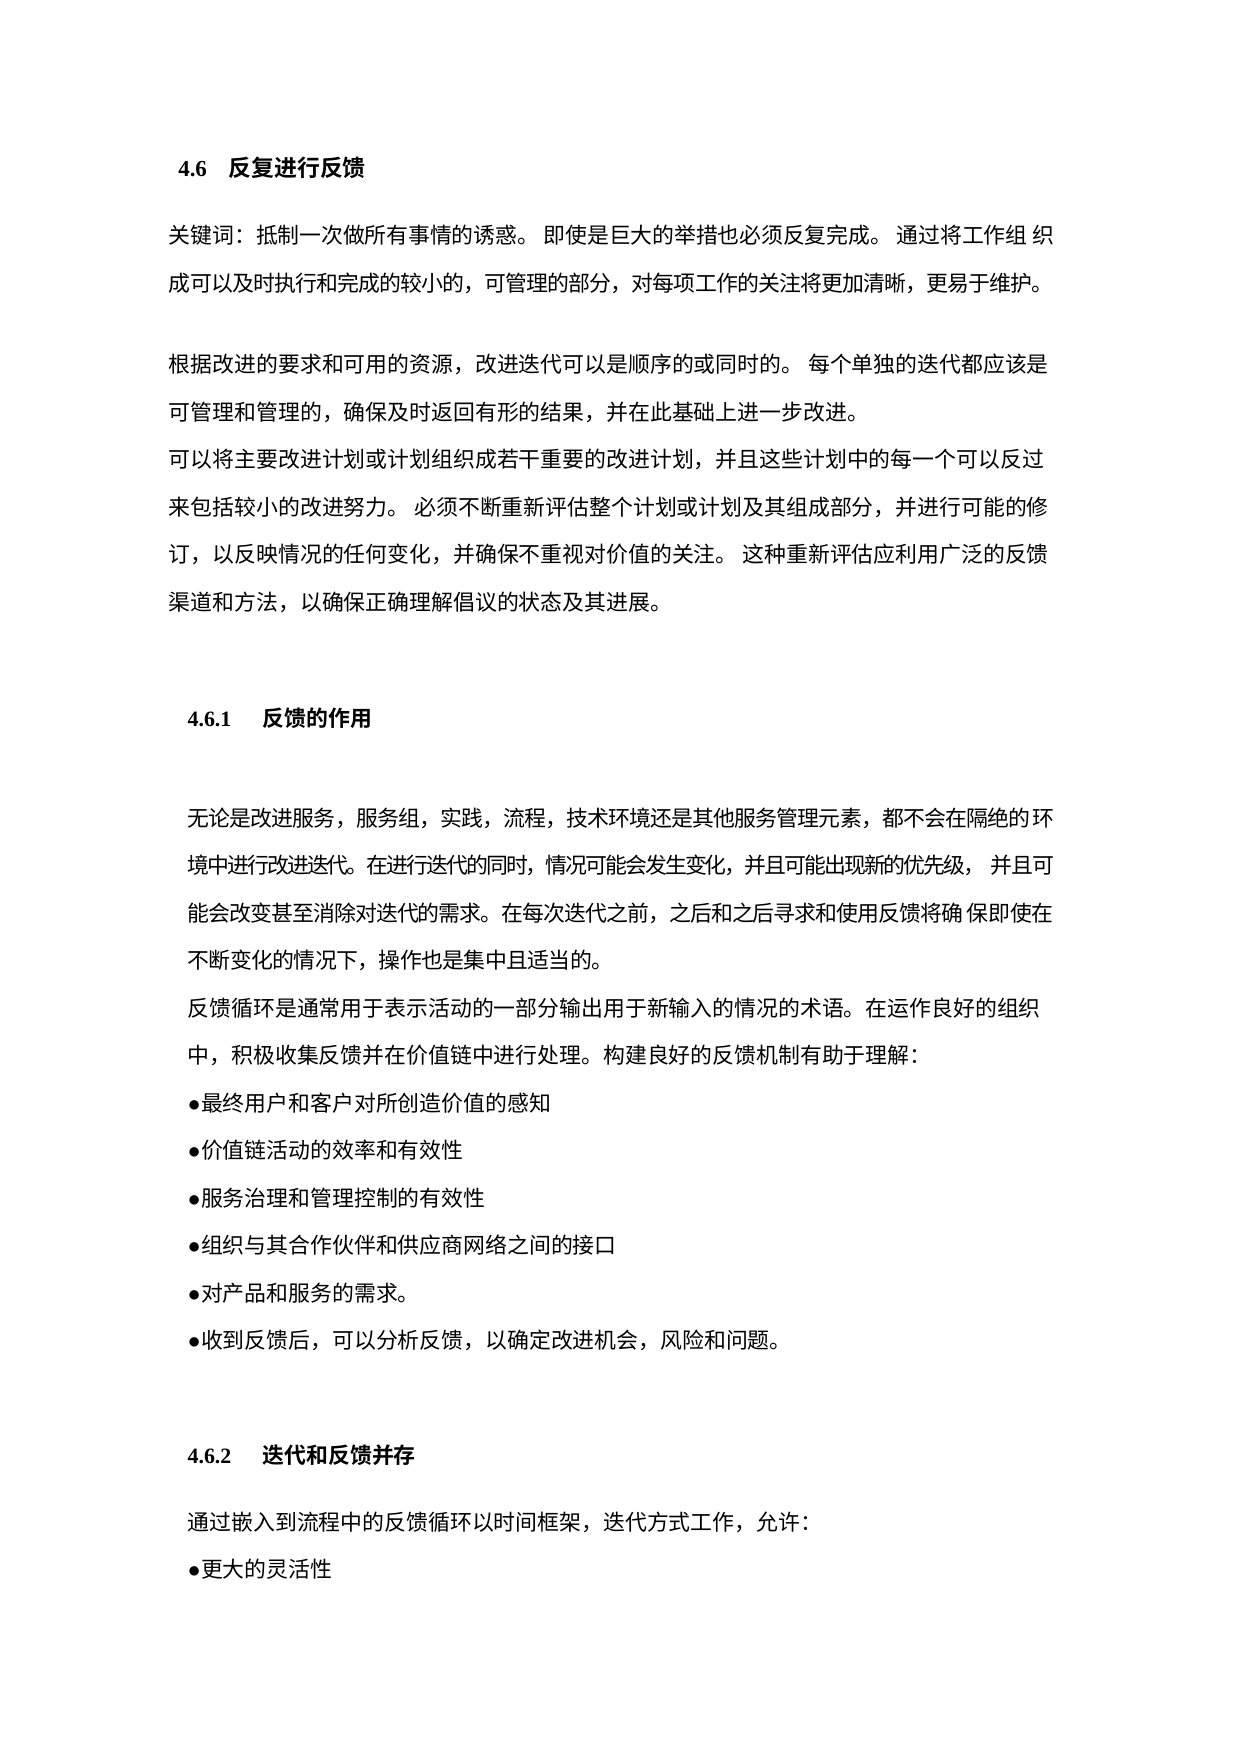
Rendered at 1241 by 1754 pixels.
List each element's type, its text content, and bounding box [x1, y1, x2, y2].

subtitle 迭代和反馈并存 [187, 1438, 1121, 1470]
text ●对产品和服务的需求。 [187, 1276, 1121, 1307]
text 可以将主要改进计划或计划组织成若干重要的改进计划，并且这些计划中的每一个可以反过来包括较小的改进努力。 必须不断重新评估整个计划或计划及其组成部分，并进行可能的修订，以反映情况的任何变化，并确保不重视对价值的关注。 这种重新评估应利用广泛的反馈渠道和方法，以确保正确理解倡议的状态及其进展。 [169, 442, 1054, 616]
text 无论是改进服务，服务组，实践，流程，技术环境还是其他服务管理元素，都不会在隔绝的环境中进行改进迭代。在进行迭代的同时，情况可能会发生变化，并且可能出现新的优先级， 并且可能会改变甚至消除对迭代的需求。在每次迭代之前，之后和之后寻求和使用反馈将确保即使在不断变化的情况下，操作也是集中且适当的。 [187, 801, 1054, 975]
text ●组织与其合作伙伴和供应商网络之间的接口 [187, 1228, 1121, 1260]
text ●收到反馈后，可以分析反馈，以确定改进机会，风险和问题。 [187, 1323, 1121, 1355]
text ●最终用户和客户对所创造价值的感知 [187, 1086, 1121, 1117]
subtitle 反复进行反馈 [178, 150, 1121, 183]
subtitle 反馈的作用 [187, 701, 1121, 732]
text 反馈循环是通常用于表示活动的一部分输出用于新输入的情况的术语。在运作良好的组织中，积极收集反馈并在价值链中进行处理。构建良好的反馈机制有助于理解： [187, 991, 1053, 1070]
text ●更大的灵活性 [187, 1552, 1121, 1584]
text 通过嵌入到流程中的反馈循环以时间框架，迭代方式工作，允许： [187, 1505, 1121, 1536]
text ●服务治理和管理控制的有效性 [187, 1181, 1121, 1212]
text ●价值链活动的效率和有效性 [187, 1133, 1121, 1165]
text 关键词：抵制一次做所有事情的诱惑。 即使是巨大的举措也必须反复完成。 通过将工作组织成可以及时执行和完成的较小的，可管理的部分，对每项工作的关注将更加清晰，更易于维护。 [169, 218, 1054, 298]
text 根据改进的要求和可用的资源，改进迭代可以是顺序的或同时的。 每个单独的迭代都应该是可管理和管理的，确保及时返回有形的结果，并在此基础上进一步改进。 [169, 347, 1054, 426]
